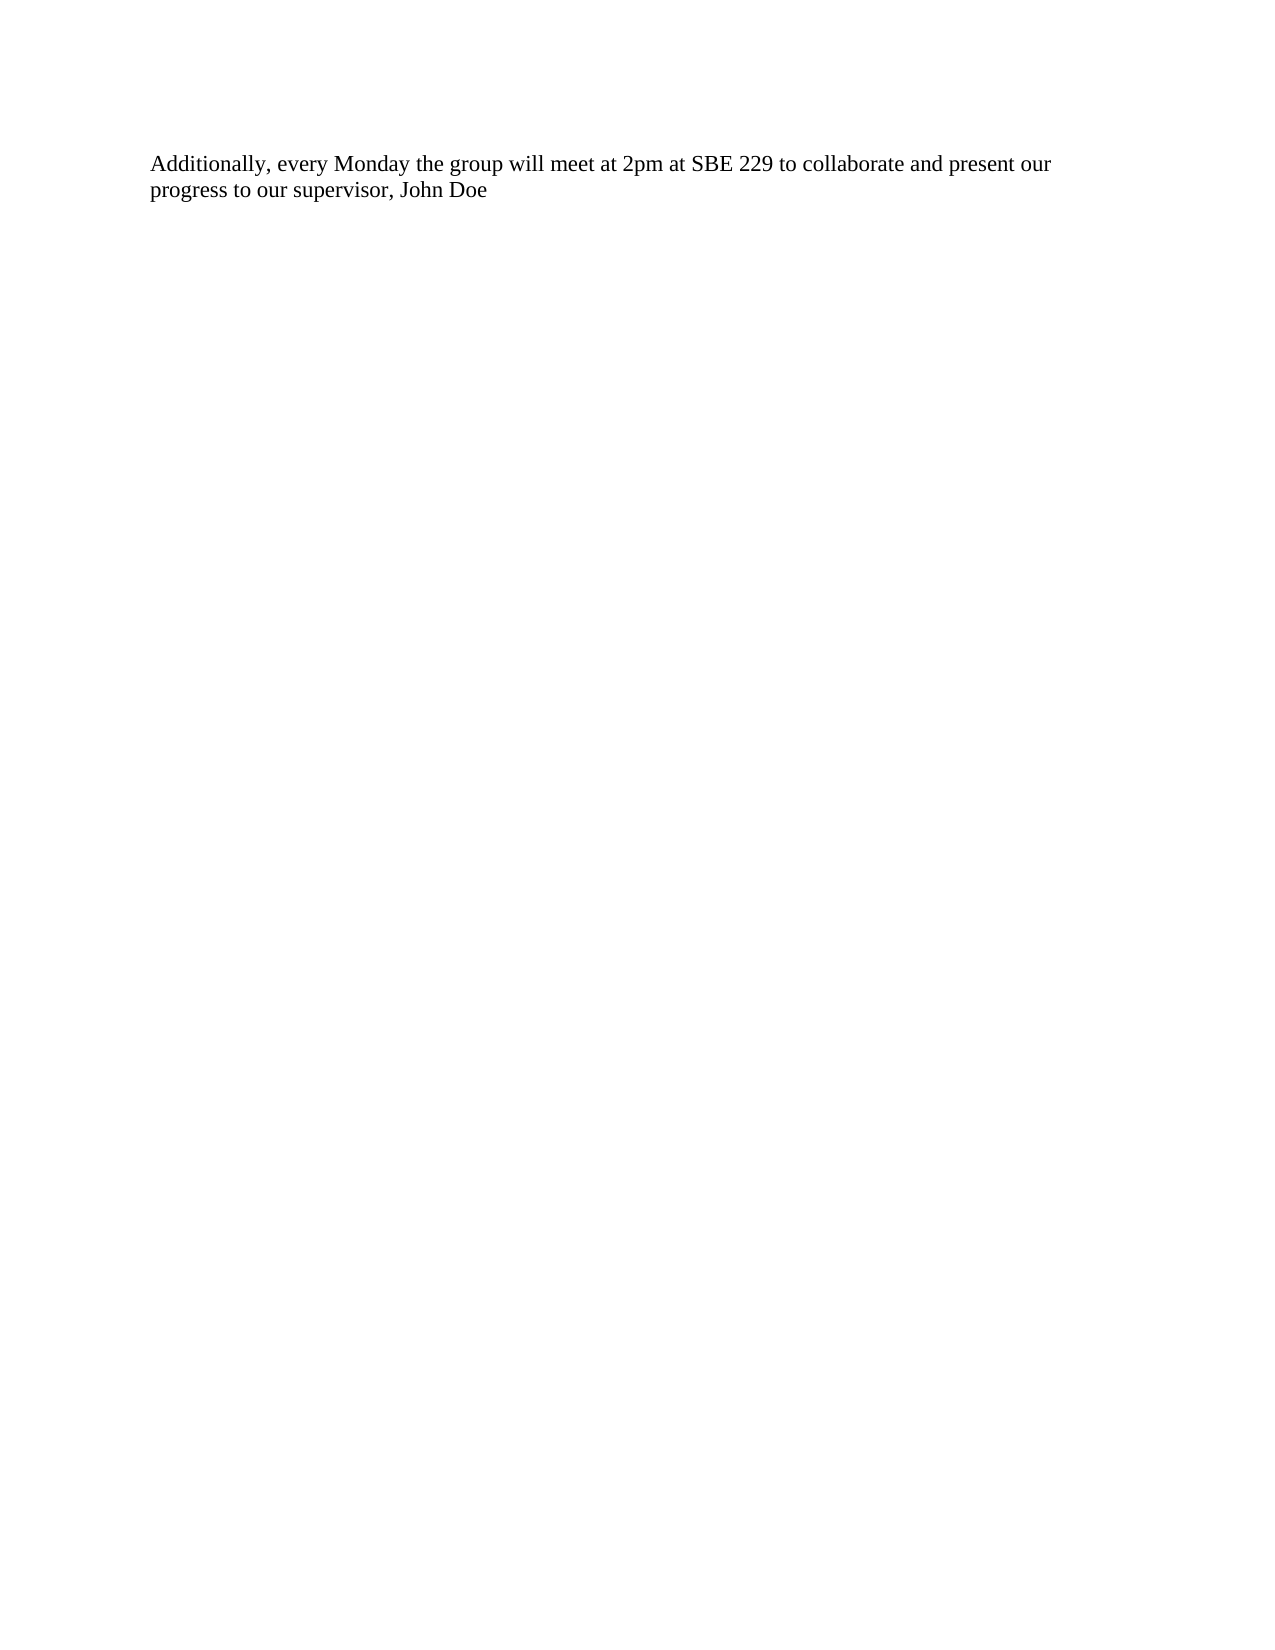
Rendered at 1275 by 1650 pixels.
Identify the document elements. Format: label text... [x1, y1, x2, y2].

text Additionally, every Monday the group will meet at 2pm at SBE 229 to collaborate and present our progress to our supervisor, John Doe [150, 150, 1125, 203]
